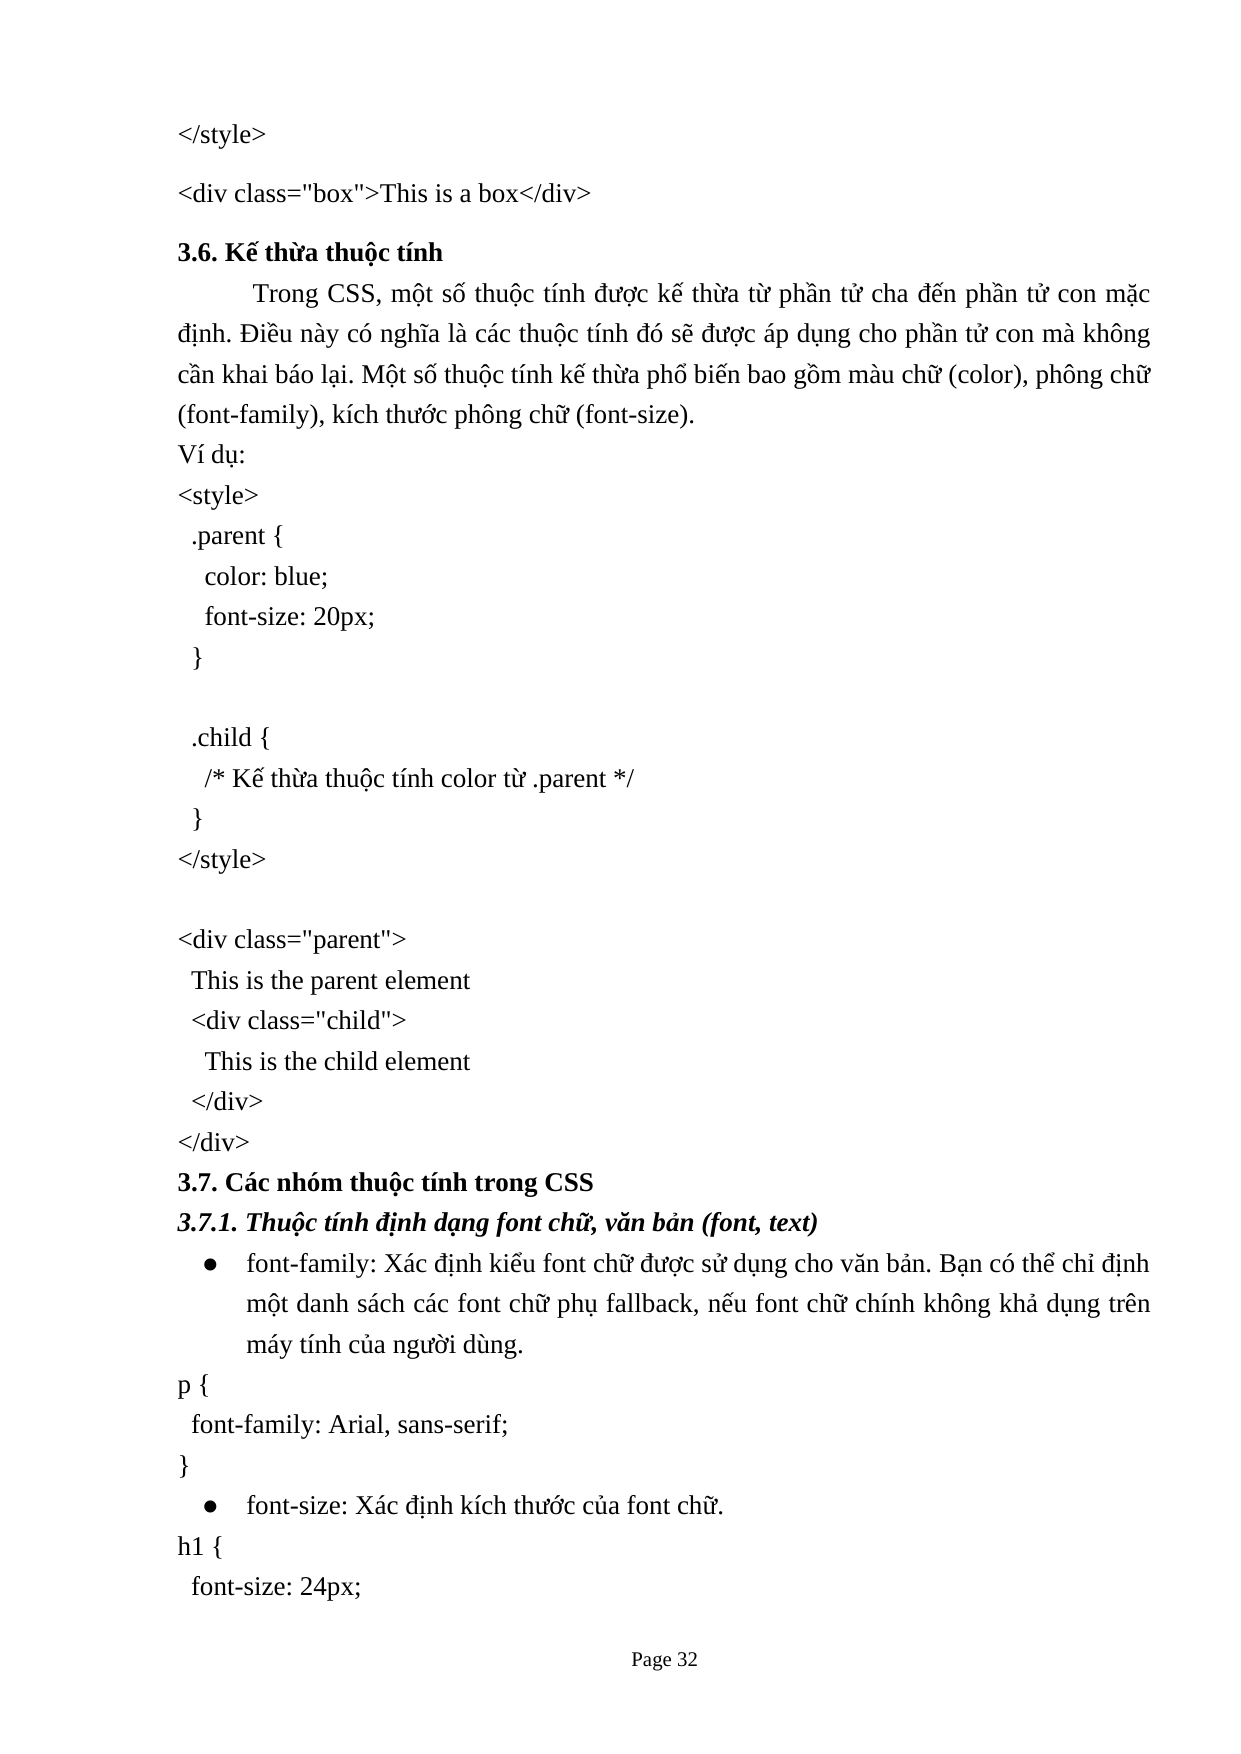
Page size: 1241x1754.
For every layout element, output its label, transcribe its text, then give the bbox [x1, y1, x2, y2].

text /* Kế thừa thuộc tính color từ .parent */ [177, 762, 1152, 793]
text This is the child element [177, 1045, 1152, 1076]
list font-size: 24px; [177, 1570, 1152, 1601]
text .child { [177, 721, 1152, 753]
text <div class="child"> [177, 1004, 1152, 1036]
text <style> [177, 479, 1152, 510]
text 3.7. Các nhóm thuộc tính trong CSS [177, 1166, 1152, 1197]
list p { [177, 1368, 1152, 1399]
list font-family: Xác định kiểu font chữ được sử dụng cho văn bản. Bạn có thể chỉ định một danh sách các font chữ phụ fallback, nếu font chữ chính không khả dụng trên máy tính của người dùng. [202, 1247, 1152, 1359]
text } [177, 641, 1152, 672]
text </div> [177, 1085, 1152, 1116]
text Ví dụ: [177, 438, 1152, 470]
text 3.6. Kế thừa thuộc tính [177, 236, 1152, 268]
text <div class="parent"> [177, 923, 1152, 955]
list } [177, 1449, 1152, 1480]
list font-size: Xác định kích thước của font chữ. [202, 1489, 1152, 1521]
text Trong CSS, một số thuộc tính được kế thừa từ phần tử cha đến phần tử con mặc định. Điều này có nghĩa là các thuộc tính đó sẽ được áp dụng cho phần tử con mà không cần khai báo lại. Một số thuộc tính kế thừa phổ biến bao gồm màu chữ (color), phông chữ (font-family), kích thước phông chữ (font-size). [177, 277, 1152, 429]
text </style> [177, 843, 1152, 874]
text .parent { [177, 519, 1152, 551]
text <div class="box">This is a box</div> [177, 177, 1152, 208]
text </div> [177, 1126, 1152, 1157]
text font-size: 20px; [177, 600, 1152, 631]
text 3.7.1. Thuộc tính định dạng font chữ, văn bản (font, text) [177, 1206, 1152, 1238]
text } [177, 802, 1152, 833]
text color: blue; [177, 560, 1152, 591]
list font-family: Arial, sans-serif; [177, 1408, 1152, 1440]
text This is the parent element [177, 964, 1152, 995]
list h1 { [177, 1530, 1152, 1561]
text </style> [177, 118, 1152, 149]
